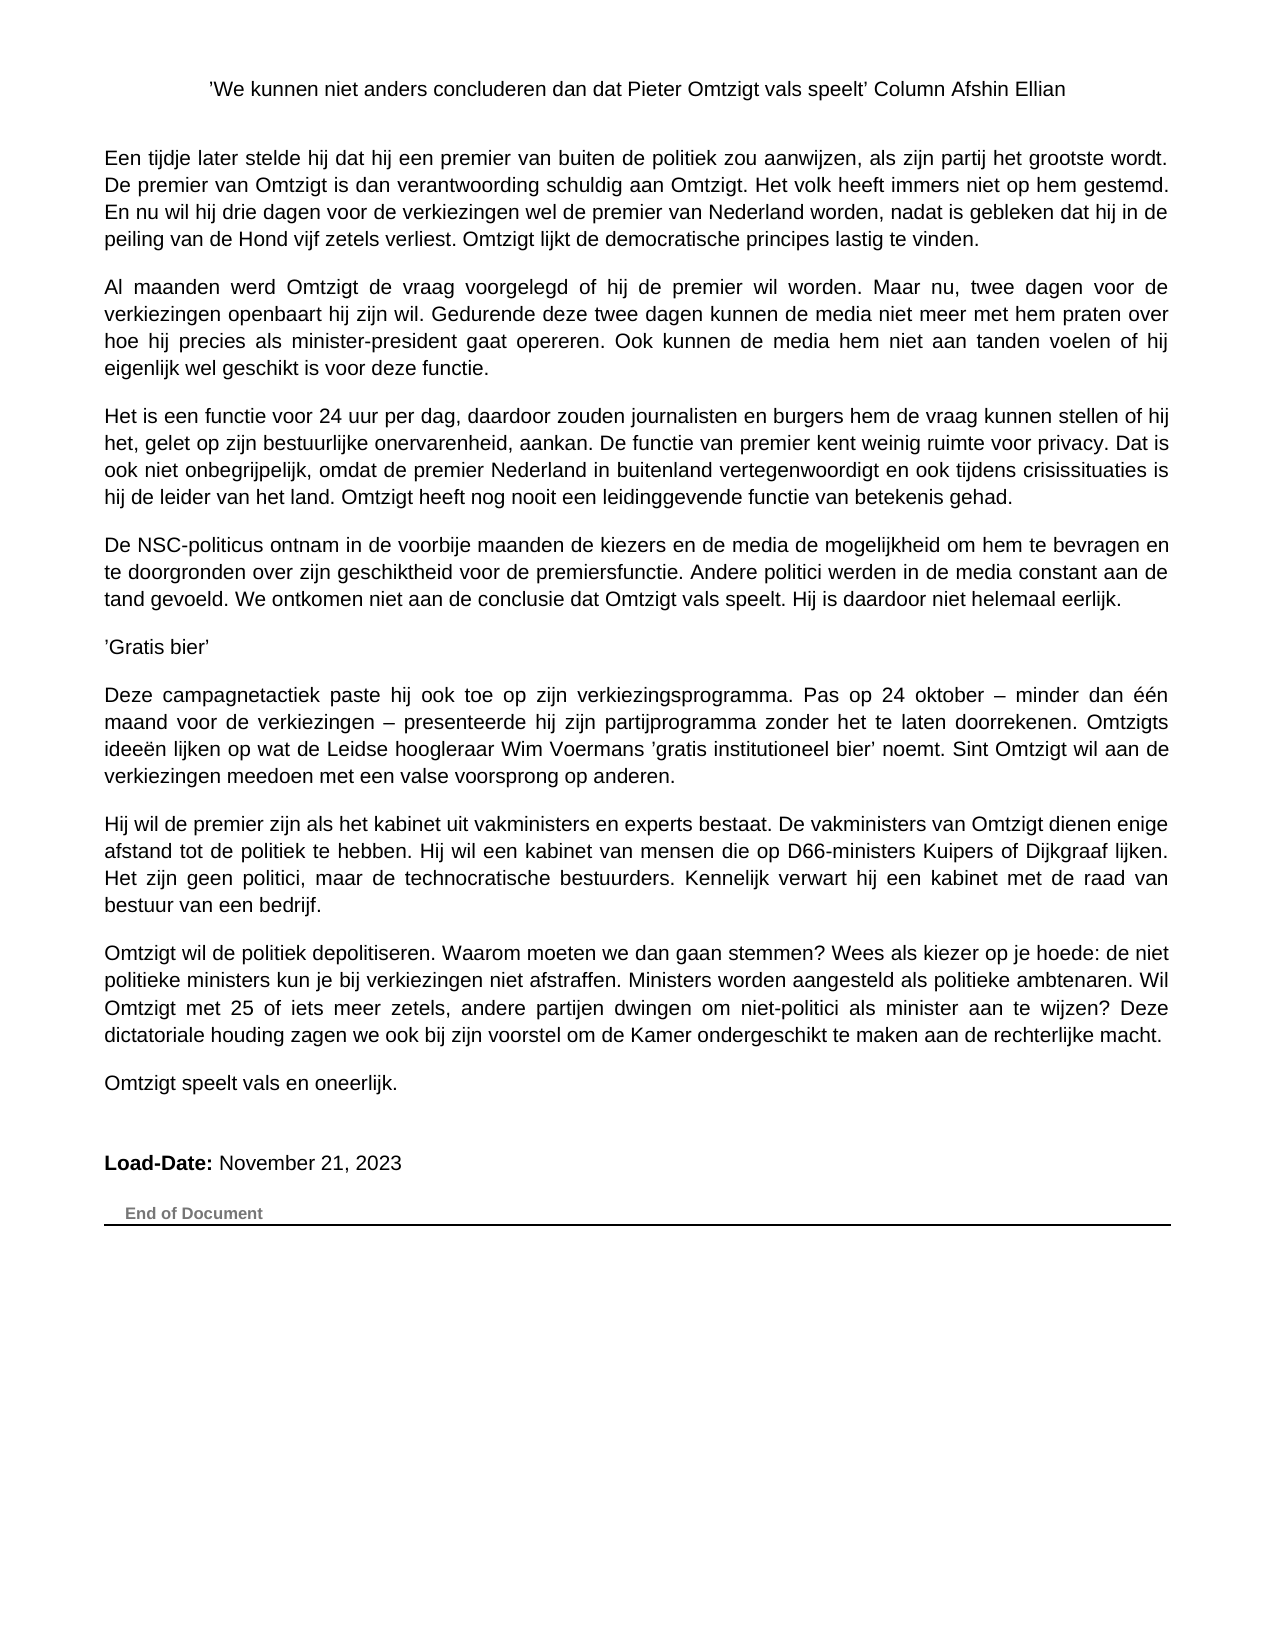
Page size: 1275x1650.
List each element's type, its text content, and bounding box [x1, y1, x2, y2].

text De NSC-politicus ontnam in de voorbije maanden de kiezers en de media de mogelijkheid om hem te bevragen en te doorgronden over zijn geschiktheid voor de premiersfunctie. Andere politici werden in de media constant aan de tand gevoeld. We ontkomen niet aan de conclusie dat Omtzigt vals speelt. Hij is daardoor niet helemaal eerlijk. [104, 530, 1171, 611]
text Het is een functie voor 24 uur per dag, daardoor zouden journalisten en burgers hem de vraag kunnen stellen of hij het, gelet op zijn bestuurlijke onervarenheid, aankan. De functie van premier kent weinig ruimte voor privacy. Dat is ook niet onbegrijpelijk, omdat de premier Nederland in buitenland vertegenwoordigt en ook tijdens crisissituaties is hij de leider van het land. Omtzigt heeft nog nooit een leidinggevende functie van betekenis gehad. [104, 401, 1171, 509]
text Een tijdje later stelde hij dat hij een premier van buiten de politiek zou aanwijzen, als zijn partij het grootste wordt. De premier van Omtzigt is dan verantwoording schuldig aan Omtzigt. Het volk heeft immers niet op hem gestemd. En nu wil hij drie dagen voor de verkiezingen wel de premier van Nederland worden, nadat is gebleken dat hij in de peiling van de Hond vijf zetels verliest. Omtzigt lijkt de democratische principes lastig te vinden. [104, 142, 1171, 251]
text Omtzigt wil de politiek depolitiseren. Waarom moeten we dan gaan stemmen? Wees als kiezer op je hoede: de niet politieke ministers kun je bij verkiezingen niet afstraffen. Ministers worden aangesteld als politieke ambtenaren. Wil Omtzigt met 25 of iets meer zetels, andere partijen dwingen om niet-politici als minister aan te wijzen? Deze dictatoriale houding zagen we ook bij zijn voorstel om de Kamer ondergeschikt te maken aan de rechterlijke macht. [104, 938, 1171, 1046]
text End of Document [125, 1204, 1171, 1223]
text ’Gratis bier’ [104, 632, 1171, 659]
text Hij wil de premier zijn als het kabinet uit vakministers en experts bestaat. De vakministers van Omtzigt dienen enige afstand tot de politiek te hebben. Hij wil een kabinet van mensen die op D66-ministers Kuipers of Dijkgraaf lijken. Het zijn geen politici, maar de technocratische bestuurders. Kennelijk verwart hij een kabinet met de raad van bestuur van een bedrijf. [104, 809, 1171, 917]
text Omtzigt speelt vals en oneerlijk. [104, 1067, 1171, 1094]
text Al maanden werd Omtzigt de vraag voorgelegd of hij de premier wil worden. Maar nu, twee dagen voor de verkiezingen openbaart hij zijn wil. Gedurende deze twee dagen kunnen de media niet meer met hem praten over hoe hij precies als minister-president gaat opereren. Ook kunnen de media hem niet aan tanden voelen of hij eigenlijk wel geschikt is voor deze functie. [104, 271, 1171, 380]
text Deze campagnetactiek paste hij ook toe op zijn verkiezingsprogramma. Pas op 24 oktober – minder dan één maand voor de verkiezingen – presenteerde hij zijn partijprogramma zonder het te laten doorrekenen. Omtzigts ideeën lijken op wat de Leidse hoogleraar Wim Voermans ’gratis institutioneel bier’ noemt. Sint Omtzigt wil aan de verkiezingen meedoen met een valse voorsprong op anderen. [104, 680, 1171, 788]
text Load-Date: November 21, 2023 [104, 1119, 1171, 1175]
